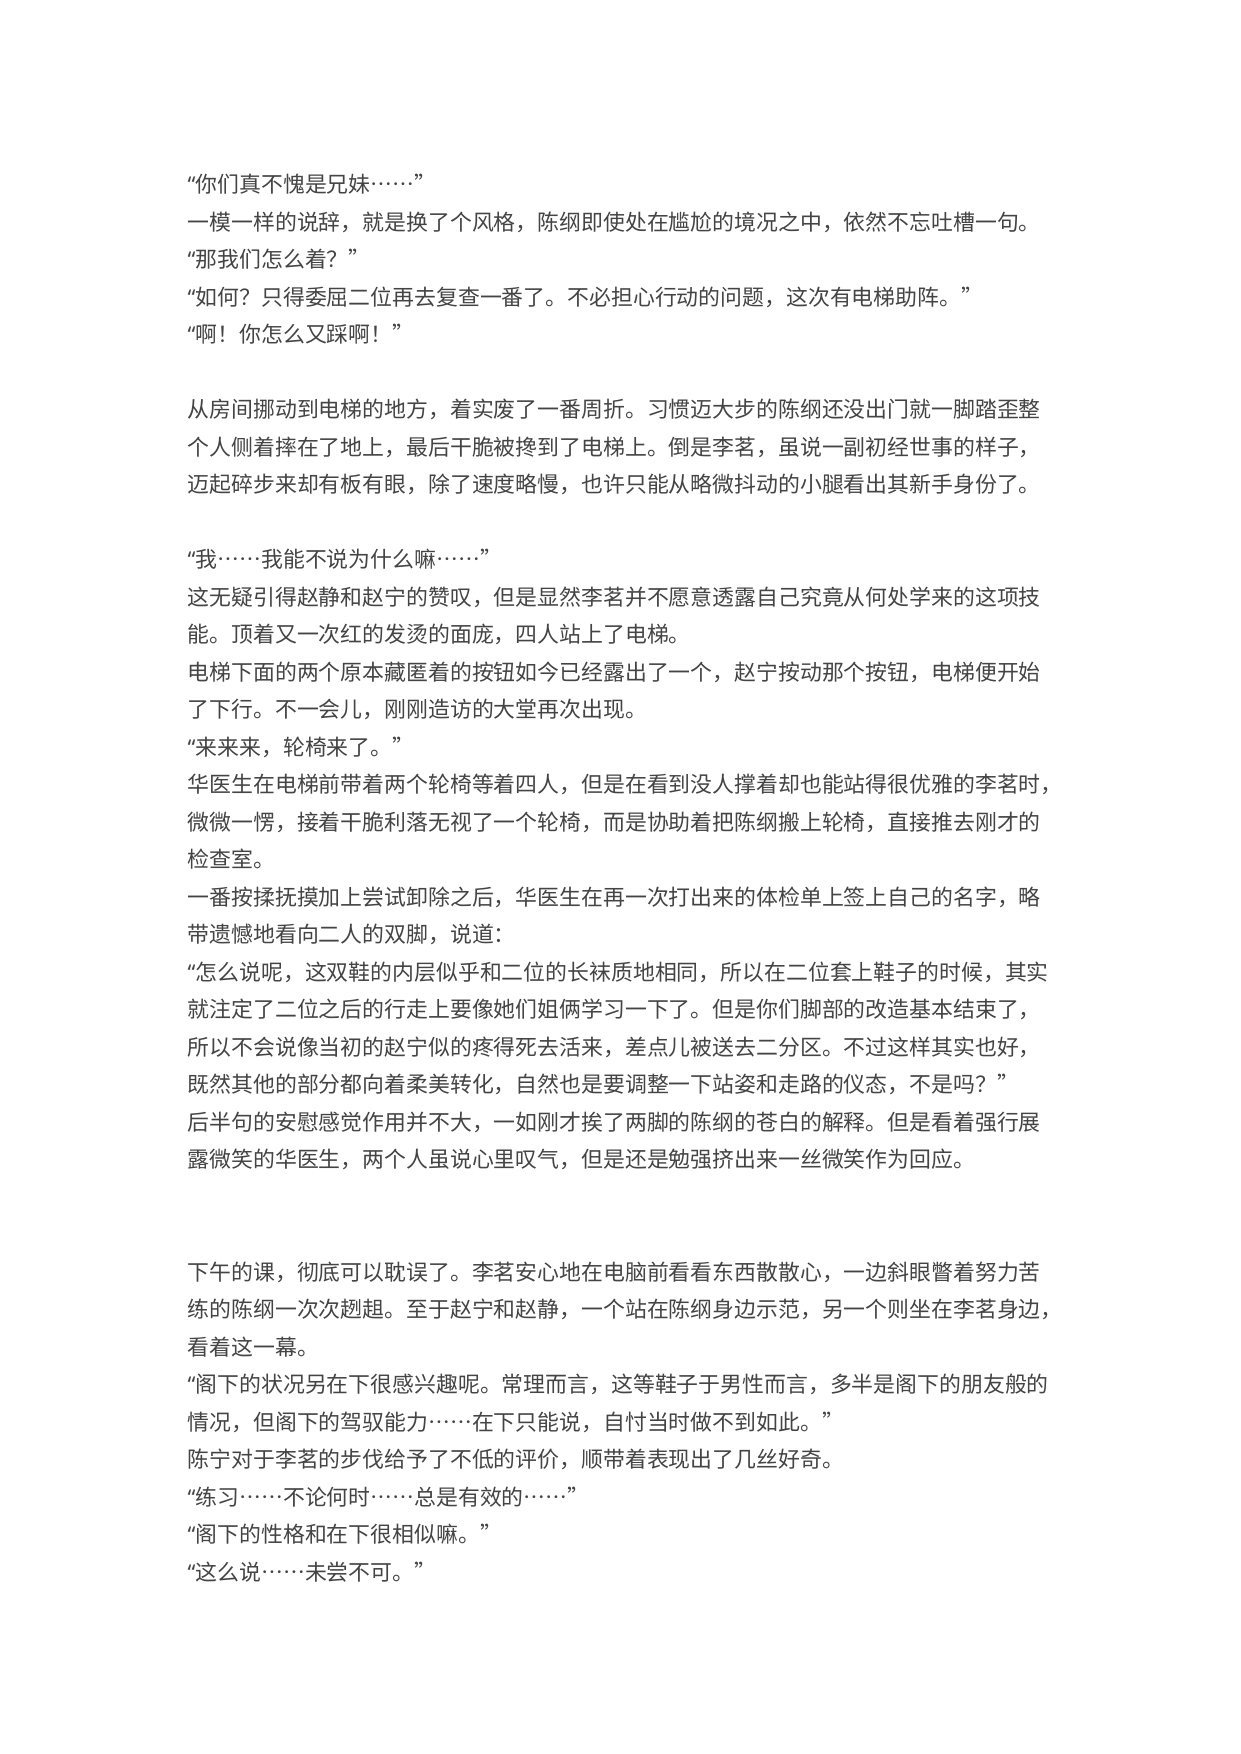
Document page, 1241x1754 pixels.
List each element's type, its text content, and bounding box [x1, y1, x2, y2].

text 陈宁对于李茗的步伐给予了不低的评价，顺带着表现出了几丝好奇。: c+ f' [2 l# u3 Z. m- @ [187, 1439, 1053, 1477]
text “啊！你怎么又踩啊！” [187, 314, 1053, 352]
text 华医生在电梯前带着两个轮椅等着四人，但是在看到没人撑着却也能站得很优雅的李茗时，微微一愣，接着干脆利落无视了一个轮椅，而是协助着把陈纲搬上轮椅，直接推去刚才的检查室。% W; A! A3 i5 I [187, 764, 1053, 877]
text “这么说……未尝不可。” [187, 1552, 1053, 1589]
text “那我们怎么着？”' ^1 q+ T$ ^5 f4 i; ? [187, 239, 1053, 277]
text “阁下的状况另在下很感兴趣呢。常理而言，这等鞋子于男性而言，多半是阁下的朋友般的情况，但阁下的驾驭能力……在下只能说，自忖当时做不到如此。” [187, 1364, 1053, 1439]
text 一模一样的说辞，就是换了个风格，陈纲即使处在尴尬的境况之中，依然不忘吐槽一句。 [187, 202, 1053, 239]
text 一番按揉抚摸加上尝试卸除之后，华医生在再一次打出来的体检单上签上自己的名字，略带遗憾地看向二人的双脚，说道： [187, 877, 1053, 952]
text 这无疑引得赵静和赵宁的赞叹，但是显然李茗并不愿意透露自己究竟从何处学来的这项技能。顶着又一次红的发烫的面庞，四人站上了电梯。 [187, 577, 1053, 652]
text “来来来，轮椅来了。” [187, 727, 1053, 764]
text “练习……不论何时……总是有效的……”# r# |: v& l7 J1 Q, ?+ T# b [187, 1477, 1053, 1514]
text 从房间挪动到电梯的地方，着实废了一番周折。习惯迈大步的陈纲还没出门就一脚踏歪整个人侧着摔在了地上，最后干脆被搀到了电梯上。倒是李茗，虽说一副初经世事的样子，迈起碎步来却有板有眼，除了速度略慢，也许只能从略微抖动的小腿看出其新手身份了。8 b9 c: p# c' Z. o9 t [187, 389, 1053, 539]
text 后半句的安慰感觉作用并不大，一如刚才挨了两脚的陈纲的苍白的解释。但是看着强行展露微笑的华医生，两个人虽说心里叹气，但是还是勉强挤出来一丝微笑作为回应。3 D, u& @$ J5 j; n" c8 {. S% f [187, 1102, 1053, 1214]
text “阁下的性格和在下很相似嘛。”5 [# E, l, Y: U! `& |; U) G [187, 1514, 1053, 1552]
text “你们真不愧是兄妹……” [187, 164, 1053, 202]
text “我……我能不说为什么嘛……” [187, 539, 1053, 577]
text “怎么说呢，这双鞋的内层似乎和二位的长袜质地相同，所以在二位套上鞋子的时候，其实就注定了二位之后的行走上要像她们姐俩学习一下了。但是你们脚部的改造基本结束了，所以不会说像当初的赵宁似的疼得死去活来，差点儿被送去二分区。不过这样其实也好，既然其他的部分都向着柔美转化，自然也是要调整一下站姿和走路的仪态，不是吗？” [187, 952, 1053, 1102]
text “如何？只得委屈二位再去复查一番了。不必担心行动的问题，这次有电梯助阵。” [187, 277, 1053, 314]
text 下午的课，彻底可以耽误了。李茗安心地在电脑前看看东西散散心，一边斜眼瞥着努力苦练的陈纲一次次趔趄。至于赵宁和赵静，一个站在陈纲身边示范，另一个则坐在李茗身边，看着这一幕。9 [9 i2 w3 J4 ^) u1 P [187, 1252, 1053, 1364]
text 电梯下面的两个原本藏匿着的按钮如今已经露出了一个，赵宁按动那个按钮，电梯便开始了下行。不一会儿，刚刚造访的大堂再次出现。 [187, 652, 1053, 727]
